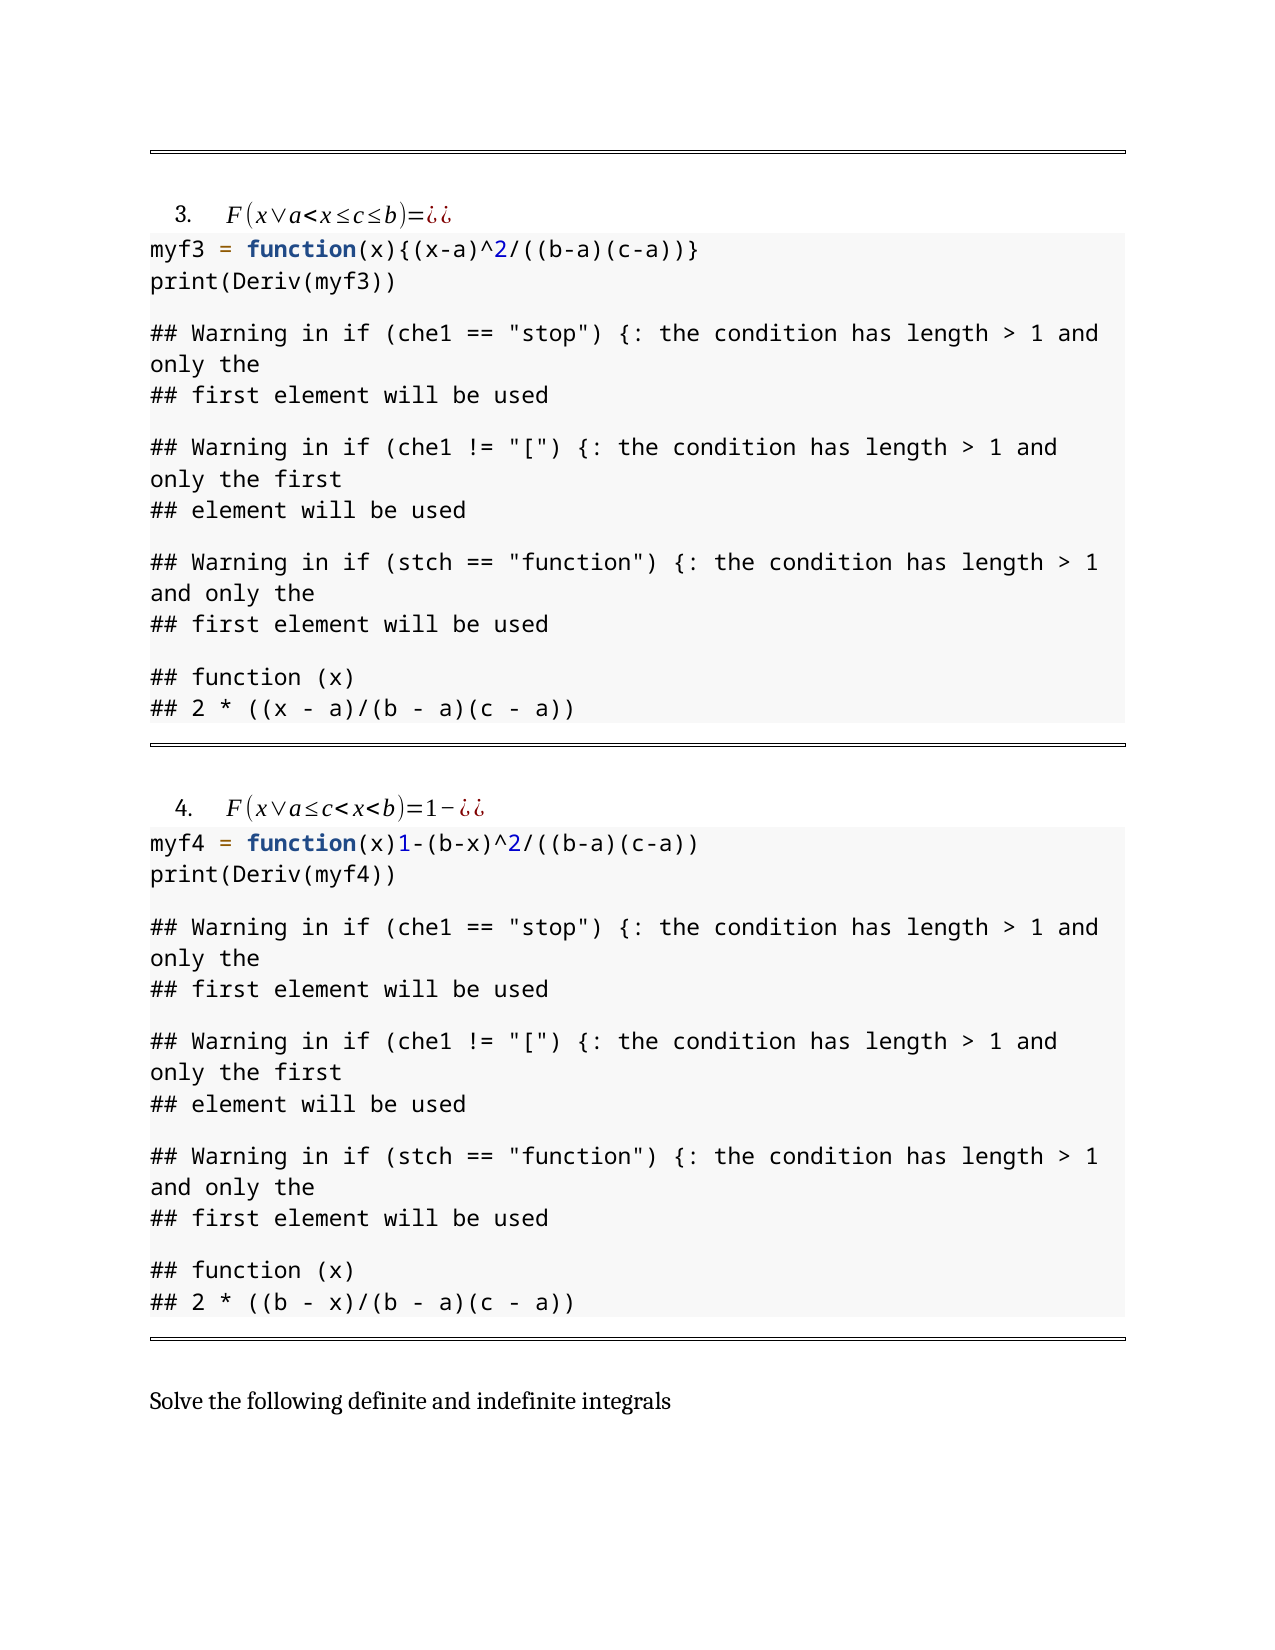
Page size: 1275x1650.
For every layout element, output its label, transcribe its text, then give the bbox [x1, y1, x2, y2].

text ## Warning in if (stch == "function") {: the condition has length > 1 and only the ## first element will be used [150, 1139, 1125, 1233]
text ## Warning in if (che1 != "[") {: the condition has length > 1 and only the first ## element will be used [150, 431, 1125, 525]
text Solve the following definite and indefinite integrals [150, 1387, 1125, 1416]
text ## Warning in if (che1 == "stop") {: the condition has length > 1 and only the ## first element will be used [150, 317, 1125, 410]
text ## function (x) ## 2 * ((x - a)/(b - a)(c - a)) [150, 660, 1125, 723]
text ## Warning in if (che1 == "stop") {: the condition has length > 1 and only the ## first element will be used [150, 910, 1125, 1004]
text ## Warning in if (stch == "function") {: the condition has length > 1 and only the ## first element will be used [150, 546, 1125, 639]
text myf4 = function(x)1-(b-x)^2/((b-a)(c-a)) print(Deriv(myf4)) [397, 827, 1125, 889]
text ## Warning in if (che1 != "[") {: the condition has length > 1 and only the first ## element will be used [150, 1025, 1125, 1119]
text myf3 = function(x){(x-a)^2/((b-a)(c-a))} print(Deriv(myf3)) [150, 233, 1125, 296]
text ## function (x) ## 2 * ((b - x)/(b - a)(c - a)) [150, 1254, 1125, 1317]
